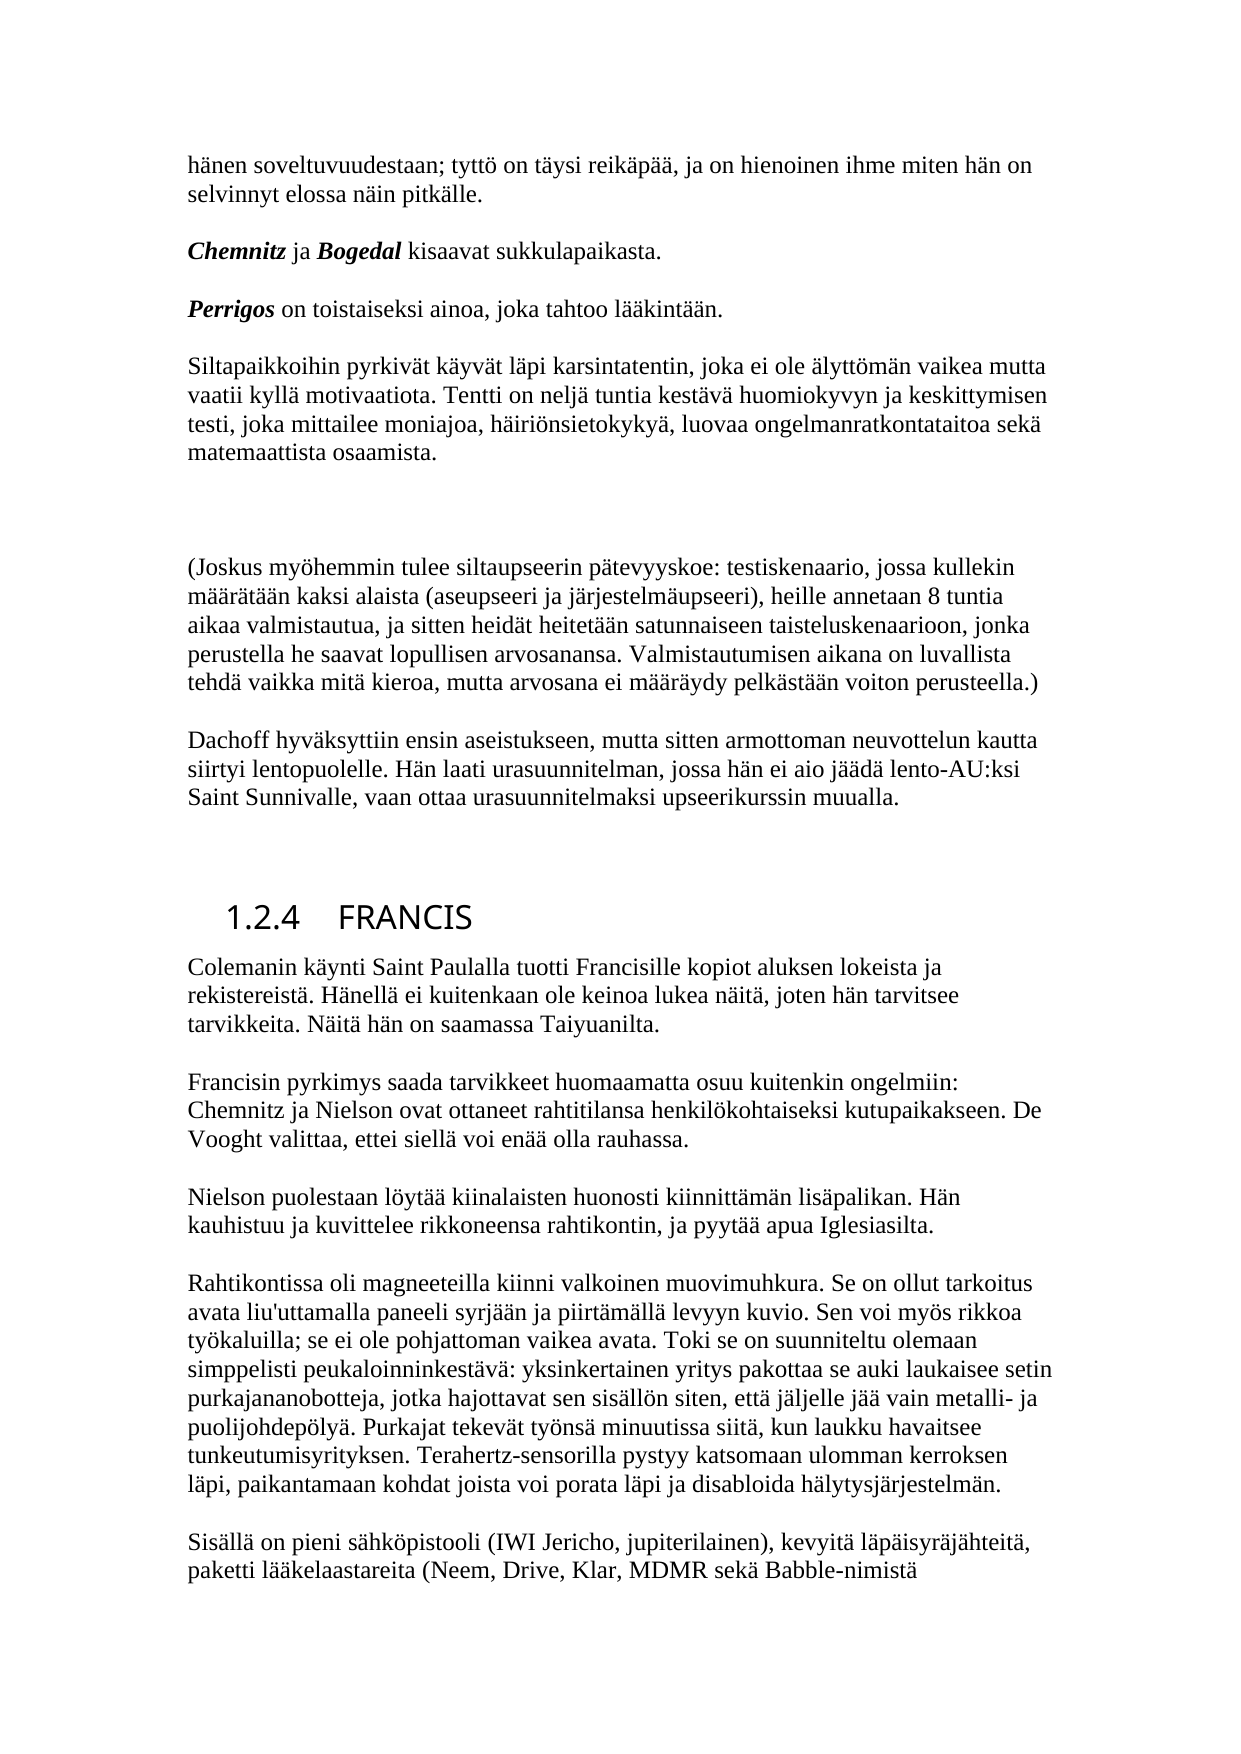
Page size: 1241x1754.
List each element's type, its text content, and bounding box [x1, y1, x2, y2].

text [187, 1527, 1053, 1584]
text (Joskus myöhemmin tulee siltaupseerin pätevyyskoe: testiskenaario, jossa kullekin määrätään kaksi alaista (aseupseeri ja järjestelmäupseeri), heille annetaan 8 tuntia aikaa valmistautua, ja sitten heidät heitetään satunnaiseen taisteluskenaarioon, jonka perustella he saavat lopullisen arvosanansa. Valmistautumisen aikana on luvallista tehdä vaikka mitä kieroa, mutta arvosana ei määräydy pelkästään voiton perusteella.) [187, 552, 1053, 696]
text Chemnitz ja Bogedal kisaavat sukkulapaikasta. [187, 236, 1053, 265]
subtitle Francis [225, 894, 1053, 939]
text Siltapaikkoihin pyrkivät käyvät läpi karsintatentin, joka ei ole älyttömän vaikea mutta vaatii kyllä motivaatiota. Tentti on neljä tuntia kestävä huomiokyvyn ja keskittymisen testi, joka mittailee moniajoa, häiriönsietokykyä, luovaa ongelmanratkontataitoa sekä matemaattista osaamista. [187, 351, 1053, 466]
text Dachoff hyväksyttiin ensin aseistukseen, mutta sitten armottoman neuvottelun kautta siirtyi lentopuolelle. Hän laati urasuunnitelman, jossa hän ei aio jäädä lento-AU:ksi Saint Sunnivalle, vaan ottaa urasuunnitelmaksi upseerikurssin muualla. [187, 725, 1053, 811]
text Francisin pyrkimys saada tarvikkeet huomaamatta osuu kuitenkin ongelmiin: Chemnitz ja Nielson ovat ottaneet rahtitilansa henkilökohtaiseksi kutupaikakseen. De Vooght valittaa, ettei siellä voi enää olla rauhassa. [187, 1067, 1053, 1153]
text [187, 150, 1053, 207]
text Nielson puolestaan löytää kiinalaisten huonosti kiinnittämän lisäpalikan. Hän kauhistuu ja kuvittelee rikkoneensa rahtikontin, ja pyytää apua Iglesiasilta. [187, 1182, 1053, 1239]
text Rahtikontissa oli magneeteilla kiinni valkoinen muovimuhkura. Se on ollut tarkoitus avata liu'uttamalla paneeli syrjään ja piirtämällä levyyn kuvio. Sen voi myös rikkoa työkaluilla; se ei ole pohjattoman vaikea avata. Toki se on suunniteltu olemaan simppelisti peukaloinninkestävä: yksinkertainen yritys pakottaa se auki laukaisee setin purkajananobotteja, jotka hajottavat sen sisällön siten, että jäljelle jää vain metalli- ja puolijohdepölyä. Purkajat tekevät työnsä minuutissa siitä, kun laukku havaitsee tunkeutumisyrityksen. Terahertz-sensorilla pystyy katsomaan ulomman kerroksen läpi, paikantamaan kohdat joista voi porata läpi ja disabloida hälytysjärjestelmän. [187, 1268, 1053, 1498]
text Colemanin käynti Saint Paulalla tuotti Francisille kopiot aluksen lokeista ja rekistereistä. Hänellä ei kuitenkaan ole keinoa lukea näitä, joten hän tarvitsee tarvikkeita. Näitä hän on saamassa Taiyuanilta. [187, 952, 1053, 1038]
text Perrigos on toistaiseksi ainoa, joka tahtoo lääkintään. [187, 294, 1053, 322]
